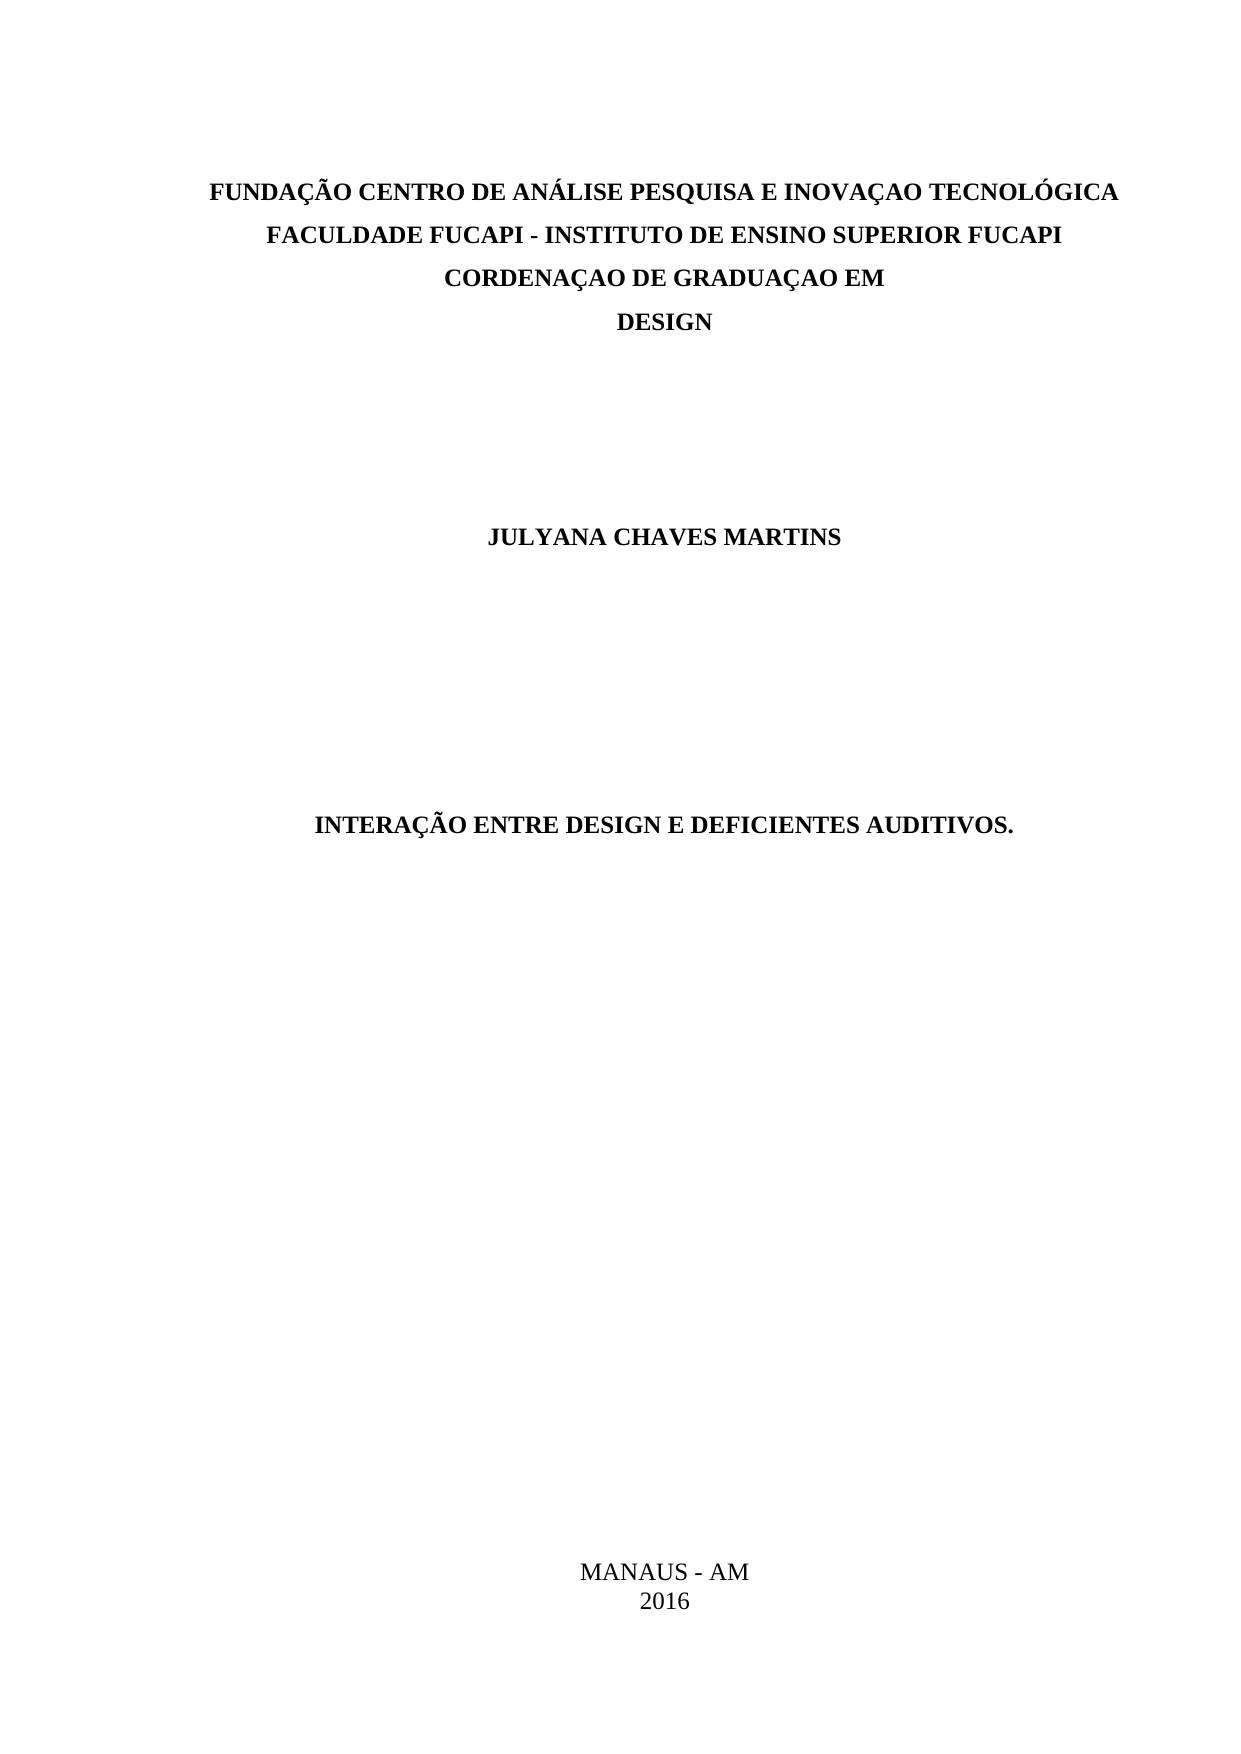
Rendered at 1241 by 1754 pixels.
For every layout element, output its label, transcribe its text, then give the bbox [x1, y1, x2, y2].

text FUNDAÇÃO CENTRO DE ANÁLISE PESQUISA E INOVAÇAO TECNOLÓGICA [177, 177, 1122, 206]
text JULYANA CHAVES MARTINS [177, 522, 1122, 551]
text MANAUS - AM [177, 1557, 1122, 1586]
text DESIGN [177, 307, 1122, 335]
text 2016 [177, 1586, 1122, 1615]
text INTERAÇÃO ENTRE DESIGN E DEFICIENTES AUDITIVOS. [177, 810, 1122, 838]
text CORDENAÇAO DE GRADUAÇAO EM [177, 263, 1122, 292]
text FACULDADE FUCAPI - INSTITUTO DE ENSINO SUPERIOR FUCAPI [177, 220, 1122, 249]
